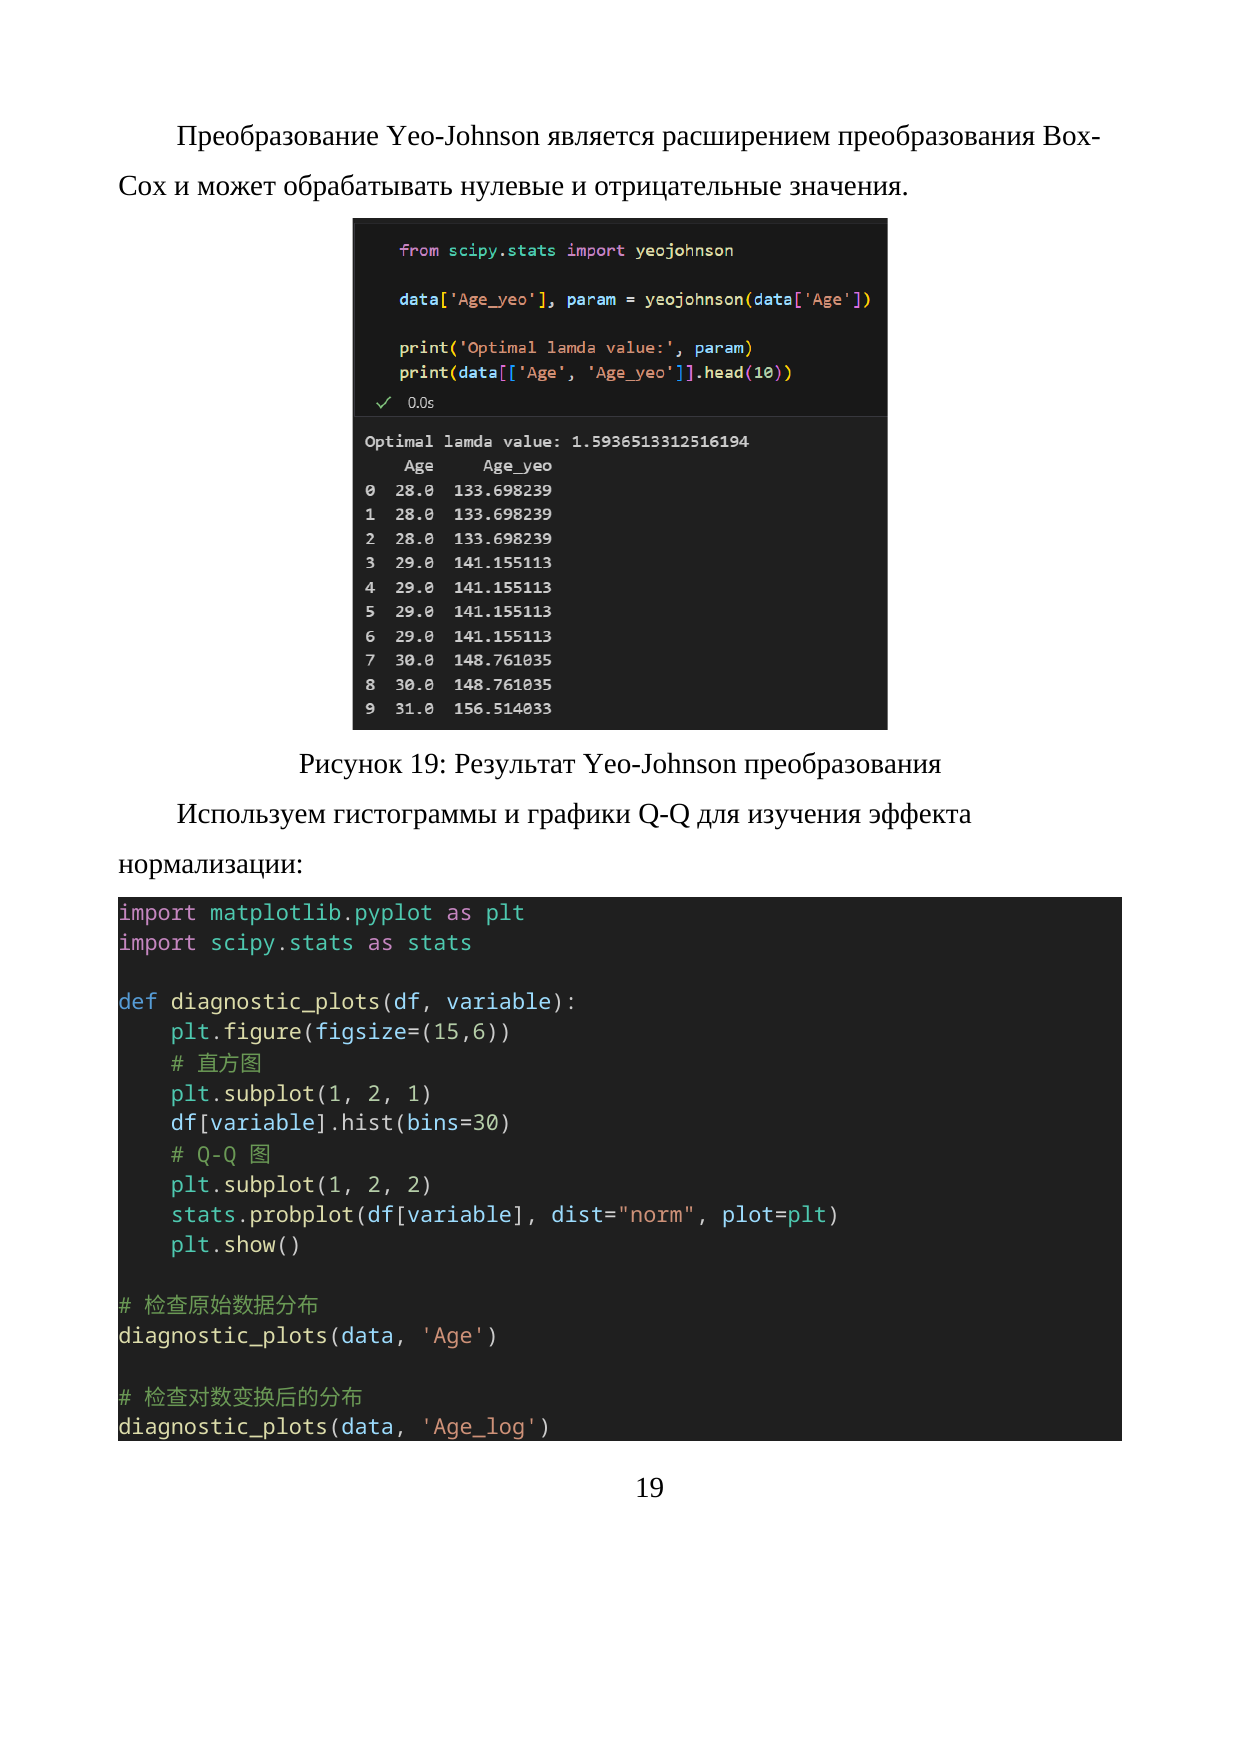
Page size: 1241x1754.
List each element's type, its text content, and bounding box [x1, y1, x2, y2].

text # 直方图 [118, 1046, 1122, 1078]
text plt.subplot(1, 2, 2) [118, 1169, 1122, 1199]
text stats.probplot(df[variable], dist="norm", plot=plt) [118, 1199, 1122, 1228]
text df[variable].hist(bins=30) [118, 1107, 1122, 1137]
text Преобразование Yeo-Johnson является расширением преобразования Box-Cox и может обрабатывать нулевые и отрицательные значения. [118, 118, 1122, 202]
text def diagnostic_plots(df, variable): [118, 986, 1122, 1016]
text plt.subplot(1, 2, 1) [118, 1078, 1122, 1107]
text # Q-Q 图 [118, 1137, 1122, 1169]
text # 检查原始数据分布 [118, 1288, 1122, 1320]
text diagnostic_plots(data, 'Age_log') [118, 1411, 1122, 1441]
text Используем гистограммы и графики Q-Q для изучения эффекта нормализации: [118, 796, 1122, 880]
text plt.show() [118, 1228, 1122, 1258]
text diagnostic_plots(data, 'Age') [118, 1320, 1122, 1350]
text import matplotlib.pyplot as plt [118, 897, 1122, 927]
text # 检查对数变换后的分布 [118, 1379, 1122, 1411]
text plt.figure(figsize=(15,6)) [118, 1016, 1122, 1046]
text import scipy.stats as stats [118, 927, 1122, 956]
text Рисунок 19: Результат Yeo-Johnson преобразования [118, 746, 1122, 779]
picture [352, 218, 888, 730]
